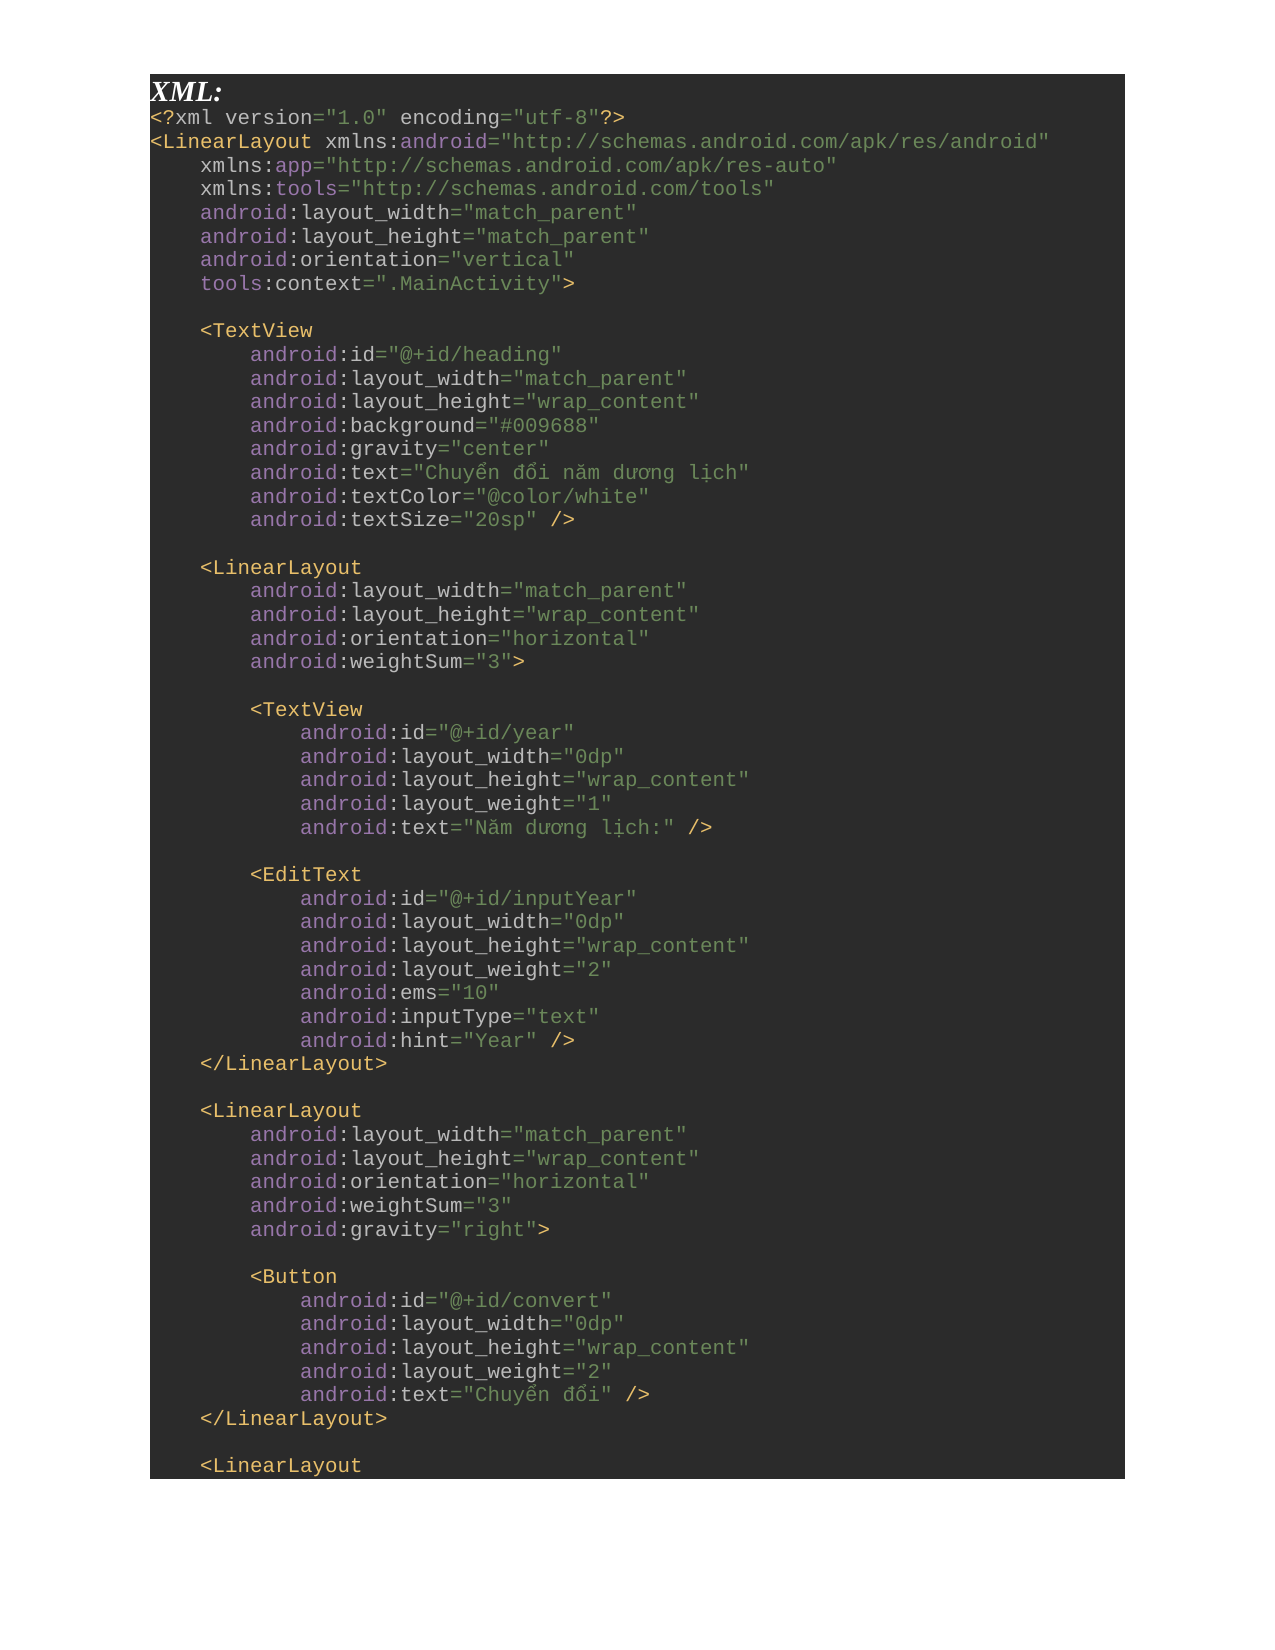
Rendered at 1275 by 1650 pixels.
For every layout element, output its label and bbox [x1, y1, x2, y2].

text [150, 74, 1125, 1479]
